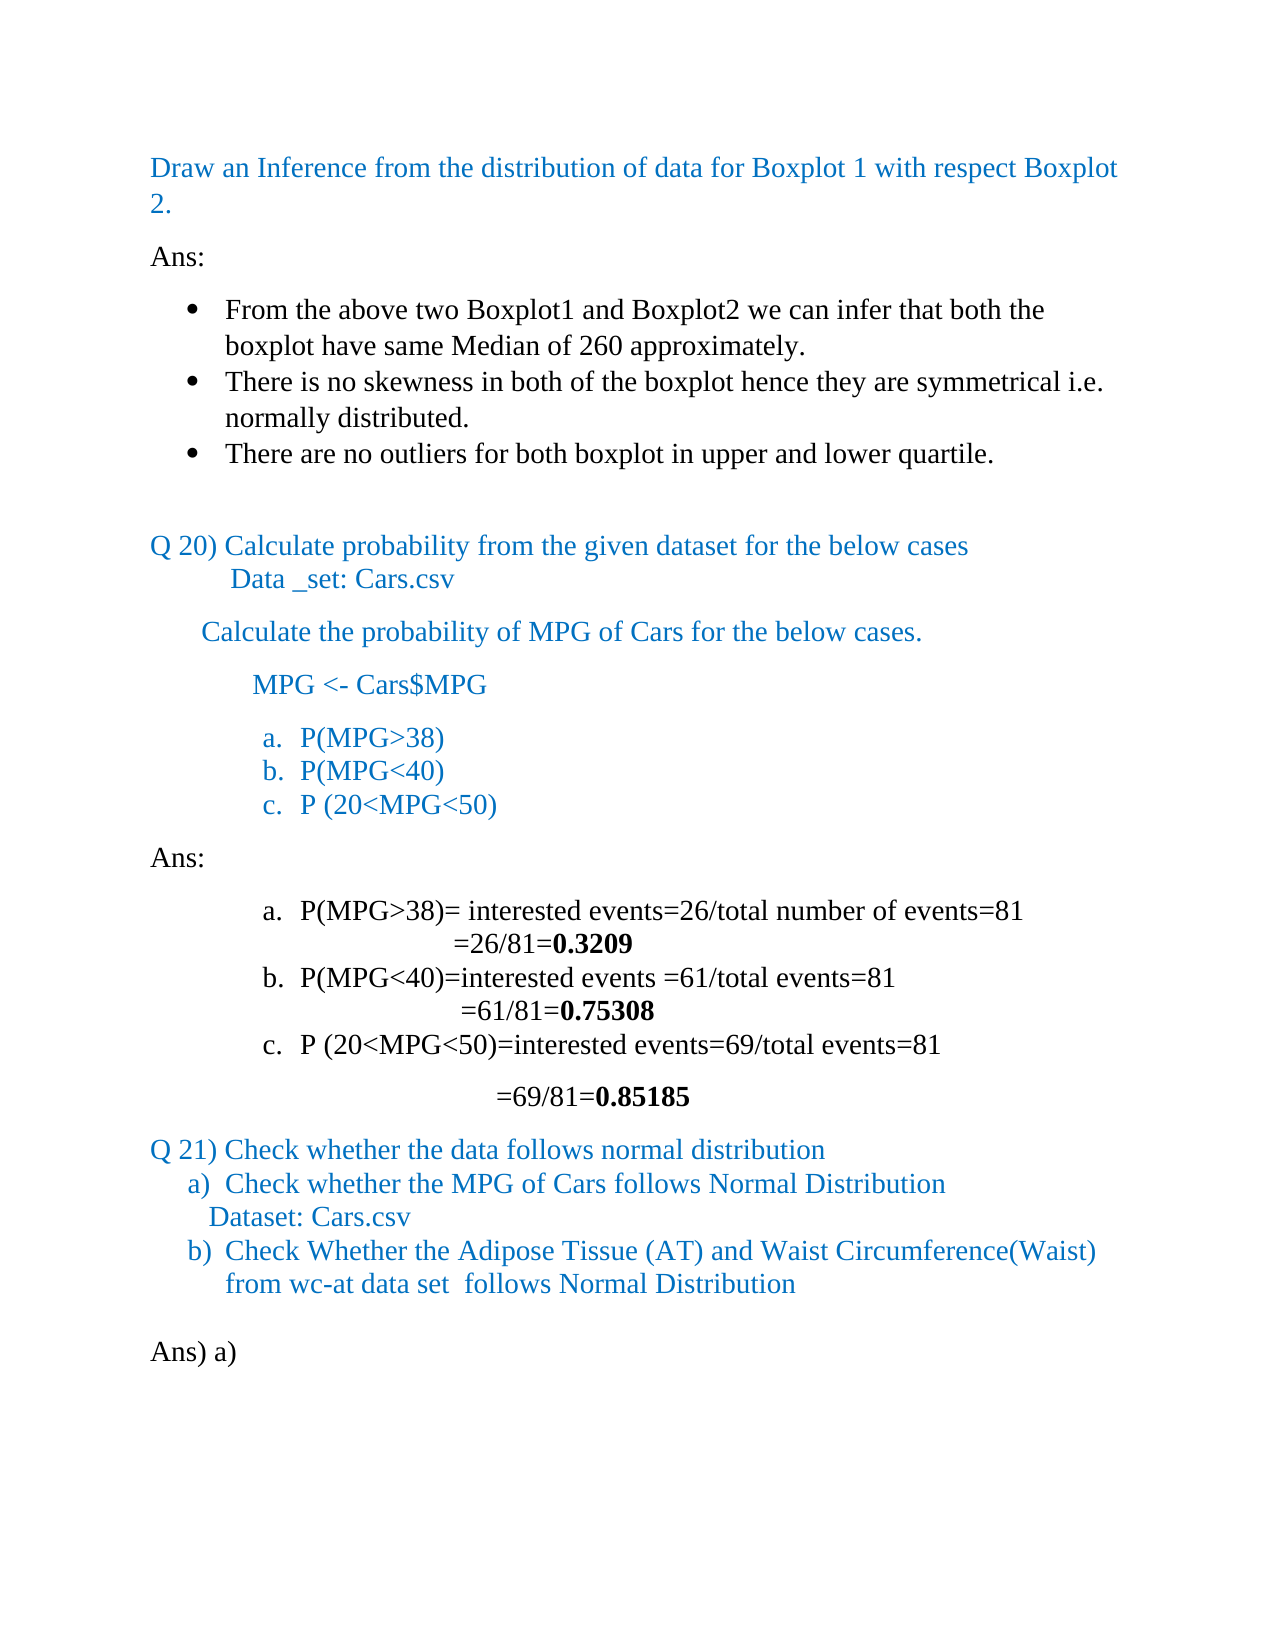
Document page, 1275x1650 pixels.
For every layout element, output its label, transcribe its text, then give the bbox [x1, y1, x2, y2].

list P(MPG>38)= interested events=26/total number of events=81 [262, 893, 1125, 926]
list P (20<MPG<50) [262, 787, 1125, 821]
list P(MPG<40)=interested events =61/total events=81 [262, 960, 1125, 993]
text Q 21) Check whether the data follows normal distribution [150, 1132, 1125, 1166]
list From the above two Boxplot1 and Boxplot2 we can infer that both the boxplot have same Median of 260 approximately. [187, 292, 1125, 362]
text Dataset: Cars.csv [150, 1199, 1125, 1233]
text Q 20) Calculate probability from the given dataset for the below cases [150, 528, 1125, 561]
text Ans: [150, 840, 1125, 873]
list P(MPG>38) [262, 720, 1125, 753]
text Ans) a) [150, 1334, 1125, 1367]
list =26/81=0.3209 [300, 926, 1125, 960]
list There is no skewness in both of the boxplot hence they are symmetrical i.e. normally distributed. [187, 364, 1125, 434]
text Data _set: Cars.csv [150, 561, 1125, 595]
list Check Whether the Adipose Tissue (AT) and Waist Circumference(Waist) from wc-at data set follows Normal Distribution [187, 1233, 1125, 1300]
list =61/81=0.75308 [300, 993, 1125, 1027]
text Ans: [150, 239, 1125, 272]
list There are no outliers for both boxplot in upper and lower quartile. [187, 437, 1125, 470]
text =69/81=0.85185 [262, 1079, 1125, 1113]
text MPG <- Cars$MPG [150, 667, 1125, 701]
text Calculate the probability of MPG of Cars for the below cases. [150, 614, 1125, 648]
list P (20<MPG<50)=interested events=69/total events=81 [262, 1027, 1125, 1060]
list P(MPG<40) [262, 753, 1125, 787]
list Check whether the MPG of Cars follows Normal Distribution [187, 1166, 1125, 1199]
text Draw an Inference from the distribution of data for Boxplot 1 with respect Boxplot 2. [150, 150, 1125, 220]
